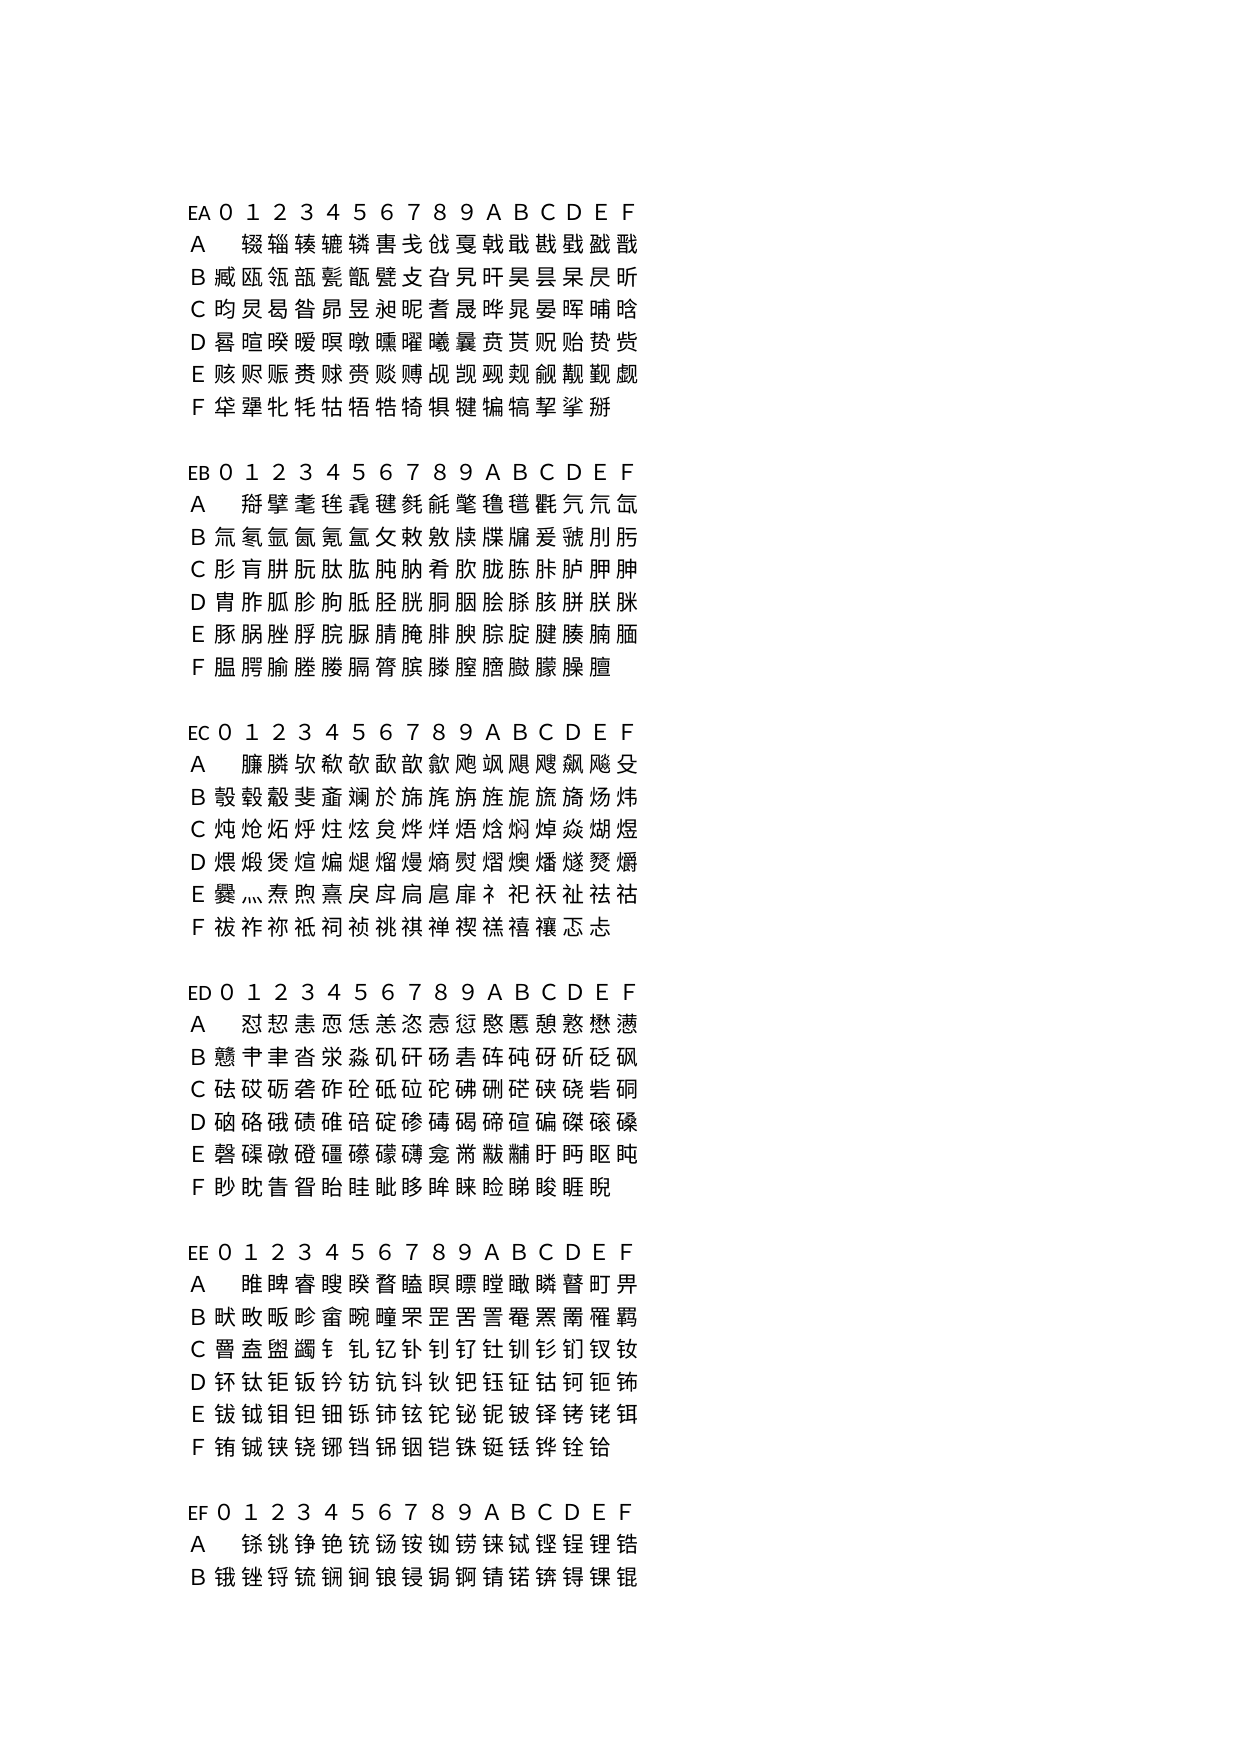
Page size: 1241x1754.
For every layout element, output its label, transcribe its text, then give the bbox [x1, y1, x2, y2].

text Ｂ 畎 畋 畈 畛 畲 畹 疃 罘 罡 罟 詈 罨 罴 罱 罹 羁 [187, 1299, 1053, 1332]
text Ｃ 肜 肓 肼 朊 肽 肱 肫 肭 肴 肷 胧 胨 胩 胪 胛 胂 [187, 552, 1053, 584]
text Ａ 辍 辎 辏 辘 辚 軎 戋 戗 戛 戟 戢 戡 戥 戤 戬 [187, 227, 1053, 259]
text Ｆ 铕 铖 铗 铙 铘 铛 铞 铟 铠 铢 铤 铥 铧 铨 铪 [187, 1429, 1053, 1462]
text Ａ 铩 铫 铮 铯 铳 铴 铵 铷 铹 铼 铽 铿 锃 锂 锆 [187, 1527, 1053, 1559]
text Ａ 臁 膦 欤 欷 欹 歃 歆 歙 飑 飒 飓 飕 飙 飚 殳 [187, 747, 1053, 779]
text Ｃ 砝 砹 砺 砻 砟 砼 砥 砬 砣 砩 硎 硭 硖 硗 砦 硐 [187, 1072, 1053, 1104]
text Ａ 搿 擘 耄 毪 毳 毽 毵 毹 氅 氇 氆 氍 氕 氘 氙 [187, 487, 1053, 519]
text Ｂ 彀 毂 觳 斐 齑 斓 於 旆 旄 旃 旌 旎 旒 旖 炀 炜 [187, 779, 1053, 812]
text Ｅ 赅 赆 赈 赉 赇 赍 赕 赙 觇 觊 觋 觌 觎 觏 觐 觑 [187, 357, 1053, 389]
text Ｅ 钹 钺 钼 钽 钿 铄 铈 铉 铊 铋 铌 铍 铎 铐 铑 铒 [187, 1397, 1053, 1429]
text Ａ 睢 睥 睿 瞍 睽 瞀 瞌 瞑 瞟 瞠 瞰 瞵 瞽 町 畀 [187, 1267, 1053, 1299]
text Ｆ 祓 祚 祢 祗 祠 祯 祧 祺 禅 禊 禚 禧 禳 忑 忐 [187, 909, 1053, 942]
text Ｄ 煨 煅 煲 煊 煸 煺 熘 熳 熵 熨 熠 燠 燔 燧 燹 爝 [187, 844, 1053, 877]
text Ｅ 磬 磲 礅 磴 礓 礤 礞 礴 龛 黹 黻 黼 盱 眄 眍 盹 [187, 1137, 1053, 1169]
text Ｃ 炖 炝 炻 烀 炷 炫 炱 烨 烊 焐 焓 焖 焯 焱 煳 煜 [187, 812, 1053, 844]
text Ｅ 豚 脶 脞 脬 脘 脲 腈 腌 腓 腴 腙 腚 腱 腠 腩 腼 [187, 617, 1053, 649]
text EF ０ １ ２ ３ ４ ５ ６ ７ ８ ９ Ａ Ｂ Ｃ Ｄ Ｅ Ｆ [187, 1494, 1053, 1527]
text Ｃ 罾 盍 盥 蠲 钅 钆 钇 钋 钊 钌 钍 钏 钐 钔 钗 钕 [187, 1332, 1053, 1364]
text Ｆ 眇 眈 眚 眢 眙 眭 眦 眵 眸 睐 睑 睇 睃 睚 睨 [187, 1169, 1053, 1202]
text Ｆ 腽 腭 腧 塍 媵 膈 膂 膑 滕 膣 膪 臌 朦 臊 膻 [187, 649, 1053, 682]
text Ｂ 臧 瓯 瓴 瓿 甏 甑 甓 攴 旮 旯 旰 昊 昙 杲 昃 昕 [187, 259, 1053, 292]
text EA ０ １ ２ ３ ４ ５ ６ ７ ８ ９ Ａ Ｂ Ｃ Ｄ Ｅ Ｆ [187, 194, 1053, 227]
text Ａ 怼 恝 恚 恧 恁 恙 恣 悫 愆 愍 慝 憩 憝 懋 懑 [187, 1007, 1053, 1039]
text EB ０ １ ２ ３ ４ ５ ６ ７ ８ ９ Ａ Ｂ Ｃ Ｄ Ｅ Ｆ [187, 454, 1053, 487]
text Ｂ 戆 肀 聿 沓 泶 淼 矶 矸 砀 砉 砗 砘 砑 斫 砭 砜 [187, 1039, 1053, 1072]
text Ｅ 爨 灬 焘 煦 熹 戾 戽 扃 扈 扉 礻 祀 祆 祉 祛 祜 [187, 877, 1053, 909]
text Ｃ 昀 炅 曷 昝 昴 昱 昶 昵 耆 晟 晔 晁 晏 晖 晡 晗 [187, 292, 1053, 324]
text EE ０ １ ２ ３ ４ ５ ６ ７ ８ ９ Ａ Ｂ Ｃ Ｄ Ｅ Ｆ [187, 1234, 1053, 1267]
text Ｂ 锇 锉 锊 锍 锎 锏 锒 锓 锔 锕 锖 锘 锛 锝 锞 锟 [187, 1559, 1053, 1592]
text Ｄ 胄 胙 胍 胗 朐 胝 胫 胱 胴 胭 脍 脎 胲 胼 朕 脒 [187, 584, 1053, 617]
text ED ０ １ ２ ３ ４ ５ ６ ７ ８ ９ Ａ Ｂ Ｃ Ｄ Ｅ Ｆ [187, 974, 1053, 1007]
text Ｄ 钚 钛 钜 钣 钤 钫 钪 钭 钬 钯 钰 钲 钴 钶 钷 钸 [187, 1364, 1053, 1397]
text EC ０ １ ２ ３ ４ ５ ６ ７ ８ ９ Ａ Ｂ Ｃ Ｄ Ｅ Ｆ [187, 714, 1053, 747]
text Ｆ 牮 犟 牝 牦 牯 牾 牿 犄 犋 犍 犏 犒 挈 挲 掰 [187, 389, 1053, 422]
text Ｂ 氚 氡 氩 氤 氪 氲 攵 敕 敫 牍 牒 牖 爰 虢 刖 肟 [187, 519, 1053, 552]
text Ｄ 硇 硌 硪 碛 碓 碚 碇 碜 碡 碣 碲 碹 碥 磔 磙 磉 [187, 1104, 1053, 1137]
text Ｄ 晷 暄 暌 暧 暝 暾 曛 曜 曦 曩 贲 贳 贶 贻 贽 赀 [187, 324, 1053, 357]
